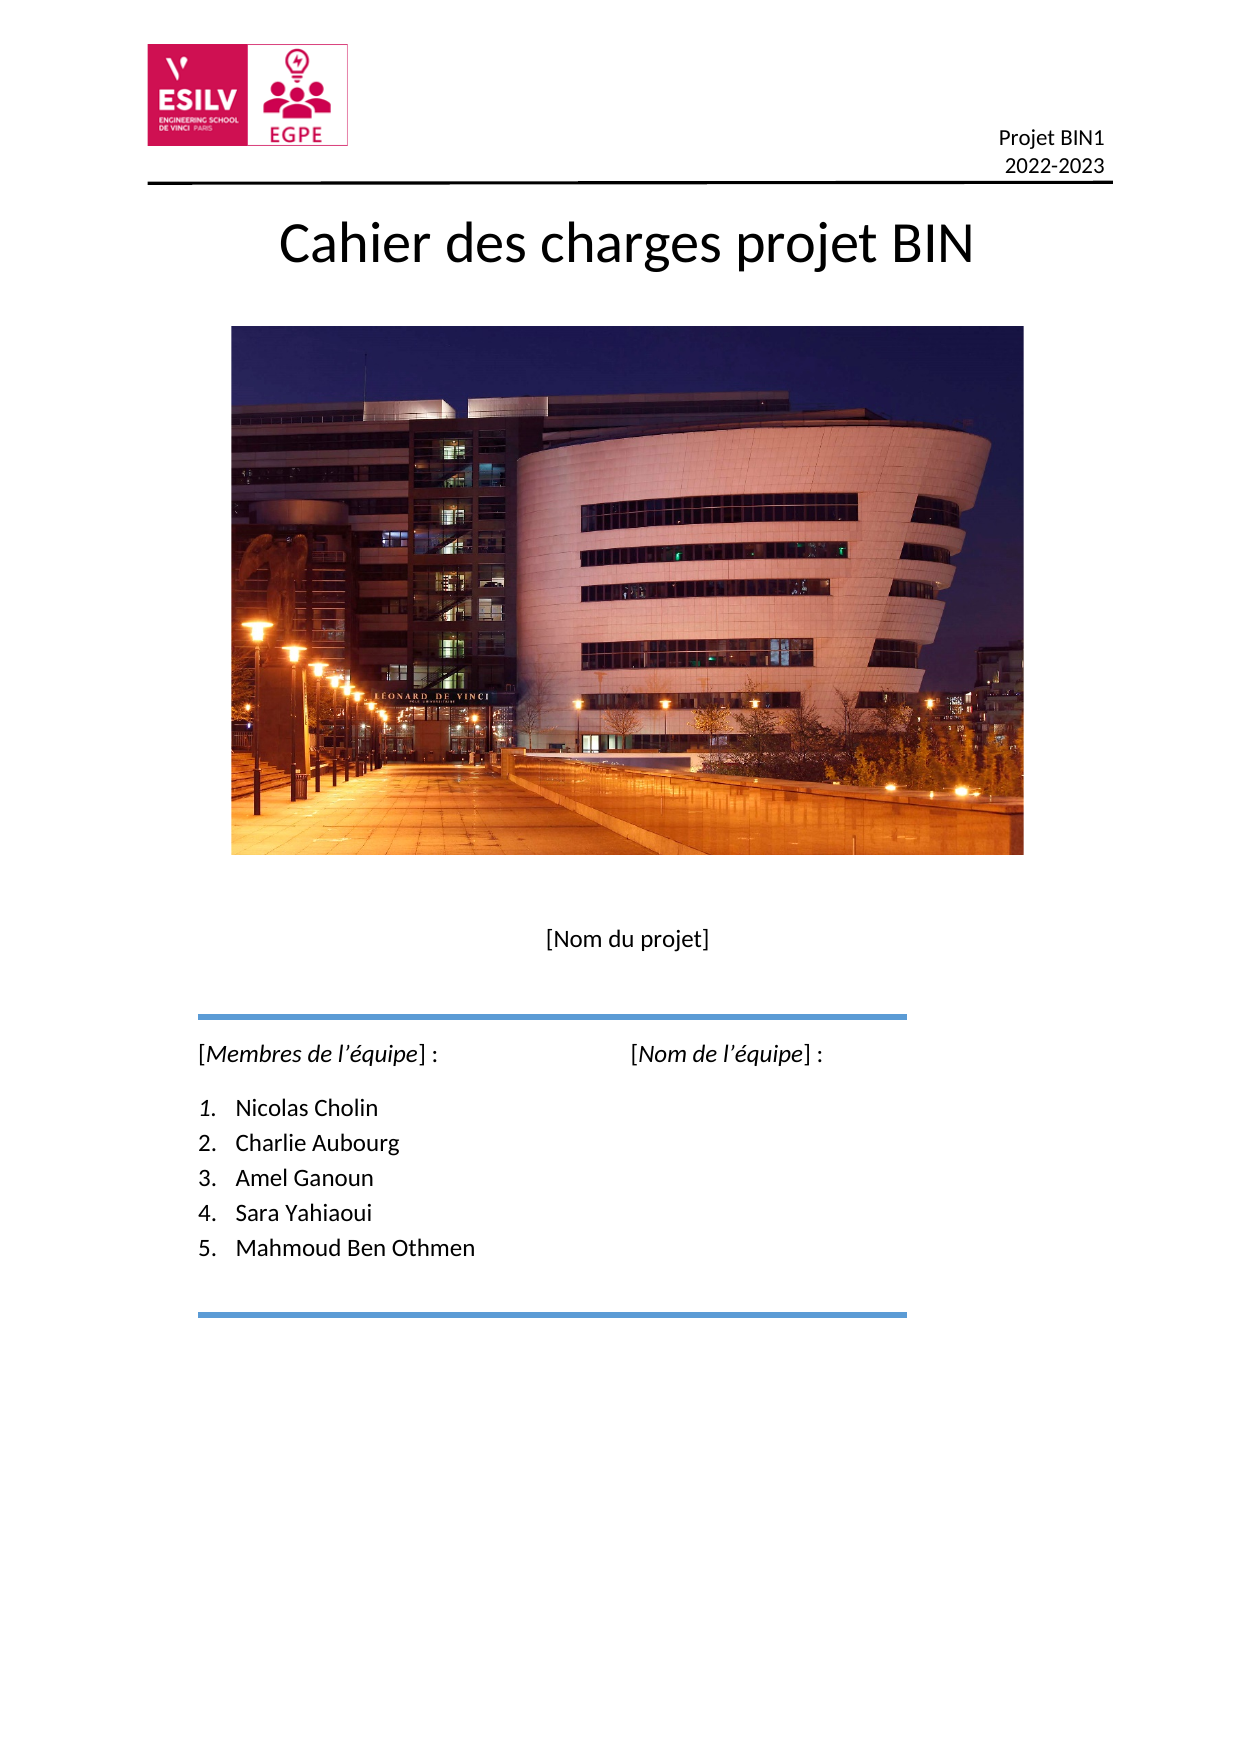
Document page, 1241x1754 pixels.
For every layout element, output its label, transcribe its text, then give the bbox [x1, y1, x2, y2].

picture [147, 44, 348, 146]
list [Nom du projet] [148, 923, 1107, 954]
title Cahier des charges projet BIN [148, 206, 1107, 277]
picture [231, 326, 1024, 855]
